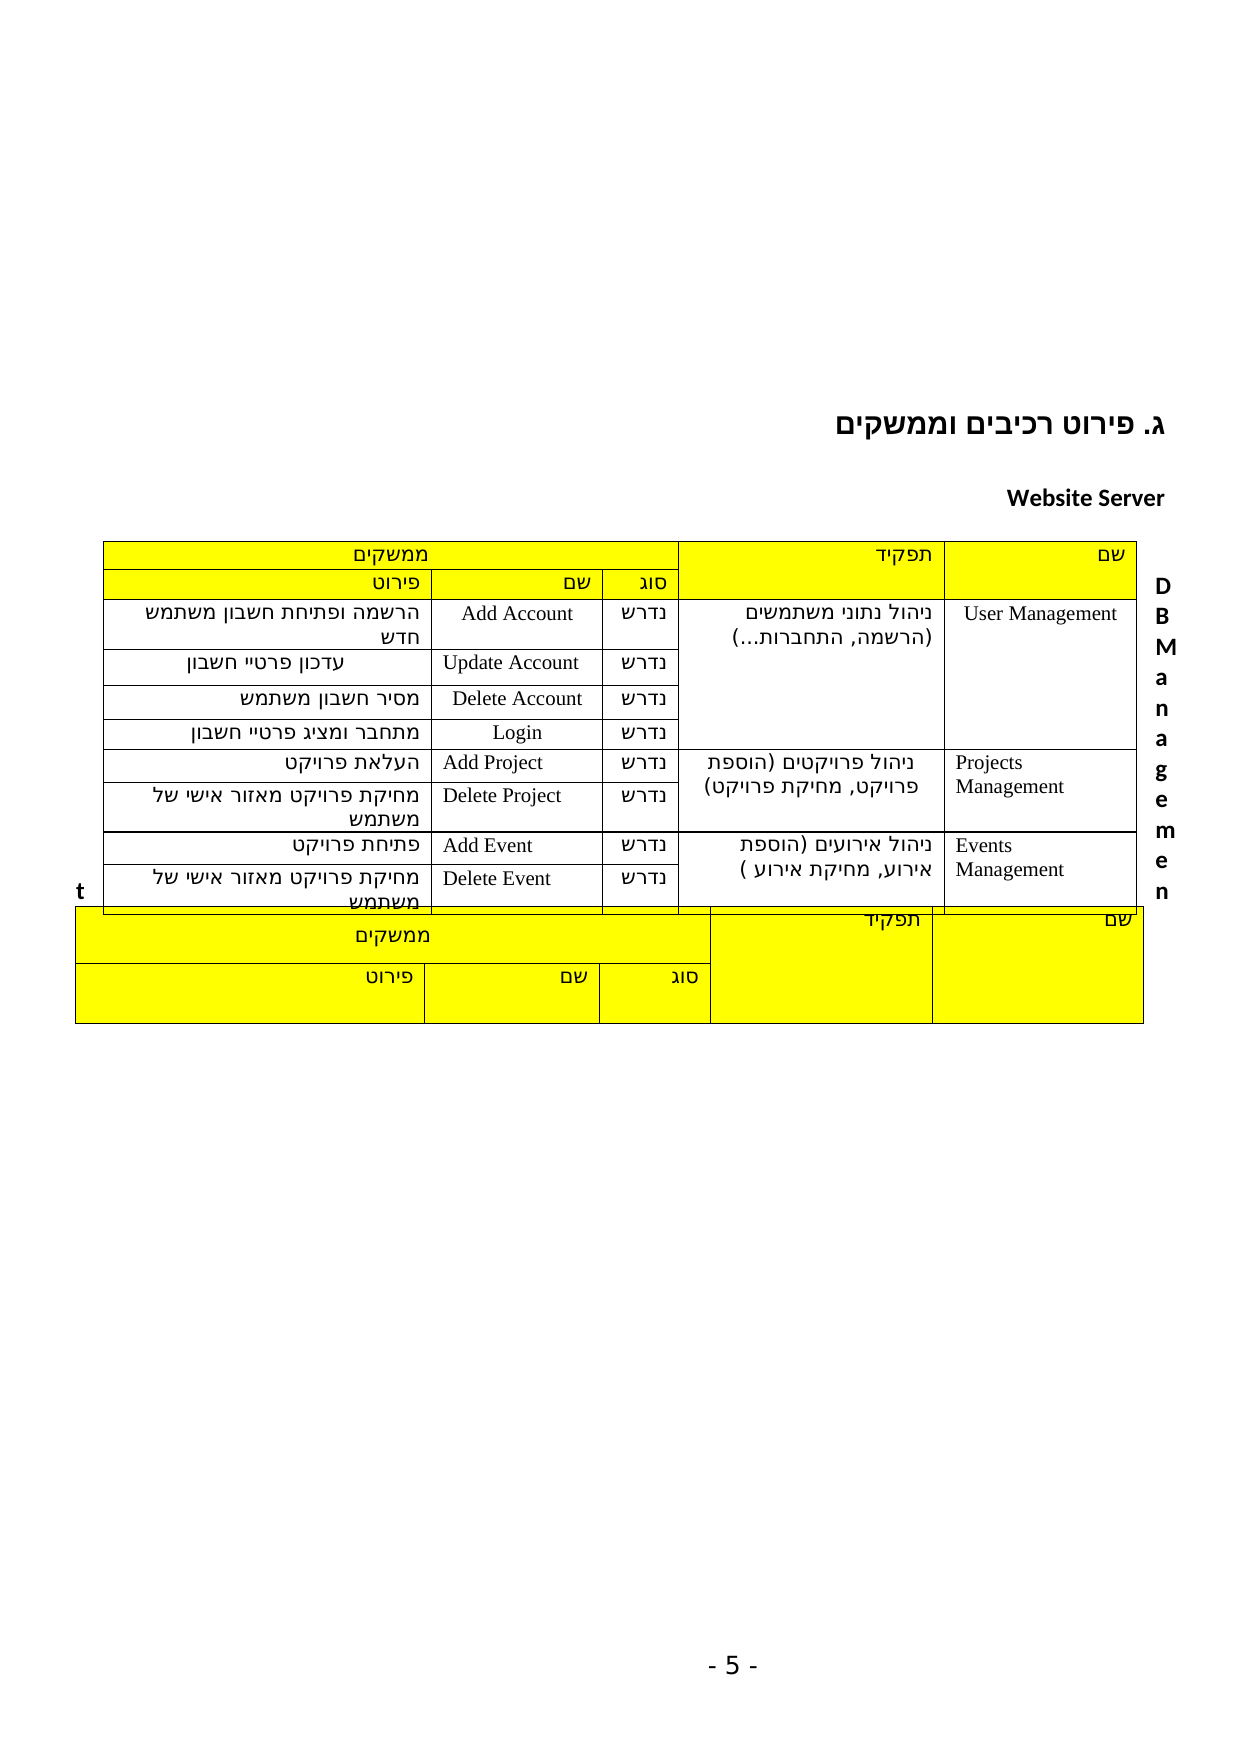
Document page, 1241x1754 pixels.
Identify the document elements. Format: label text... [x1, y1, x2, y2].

table_cell מסיר חשבון משתמש [104, 686, 431, 719]
table_cell העלאת פרויקט [104, 750, 431, 782]
table_cell Delete Account [432, 686, 602, 719]
table_cell נדרש [603, 720, 678, 749]
table_cell שם [432, 570, 602, 599]
table_cell User Management [945, 600, 1136, 749]
table_cell Add Event [432, 833, 602, 864]
table_cell שם [425, 964, 599, 1023]
table_cell סוג [603, 570, 678, 599]
table_cell פירוט [104, 570, 431, 599]
table_cell פתיחת פרויקט [104, 833, 431, 864]
text DB Management [1137, 570, 1165, 906]
table_cell ניהול פרויקטים (הוספת פרויקט, מחיקת פרויקט) [679, 750, 944, 831]
table_cell ניהול אירועים (הוספת אירוע, מחיקת אירוע ) [679, 833, 944, 914]
table_cell Events Management [945, 833, 1136, 914]
text DB Management [75, 570, 103, 906]
table_cell Delete Event [432, 865, 602, 914]
table_cell נדרש [603, 783, 678, 831]
table_header תפקיד [679, 542, 944, 599]
table_cell עדכון פרטיי חשבון [104, 650, 431, 684]
table_cell מחיקת פרויקט מאזור אישי של משתמש [104, 783, 431, 831]
table_cell נדרש [603, 600, 678, 649]
text Website Server [75, 453, 1165, 512]
table_cell פירוט [76, 964, 424, 1023]
table_header תפקיד [711, 915, 932, 1023]
subtitle ג. פירוט רכיבים וממשקים [75, 407, 1165, 440]
table_header שם [933, 907, 1143, 1023]
table_cell סוג [600, 964, 710, 1023]
table_cell נדרש [603, 650, 678, 684]
table_header ממשקים [76, 907, 710, 963]
table_cell נדרש [603, 865, 678, 914]
table_cell Add Project [432, 750, 602, 782]
table_header ממשקים [104, 542, 678, 569]
table_cell הרשמה ופתיחת חשבון משתמש חדש [104, 600, 431, 649]
table_cell Update Account [432, 650, 602, 684]
table_cell Add Account [432, 600, 602, 649]
table_cell Projects Management [945, 750, 1136, 831]
table_header שם [945, 542, 1136, 599]
table_cell מתחבר ומציג פרטיי חשבון [104, 720, 431, 749]
table_cell Login [432, 720, 602, 749]
table_cell נדרש [603, 750, 678, 782]
table_cell Delete Project [432, 783, 602, 831]
table_cell נדרש [603, 833, 678, 864]
table_cell מחיקת פרויקט מאזור אישי של משתמש [104, 865, 431, 914]
table_cell ניהול נתוני משתמשים (הרשמה, התחברות...) [679, 600, 944, 749]
table_cell נדרש [603, 686, 678, 719]
